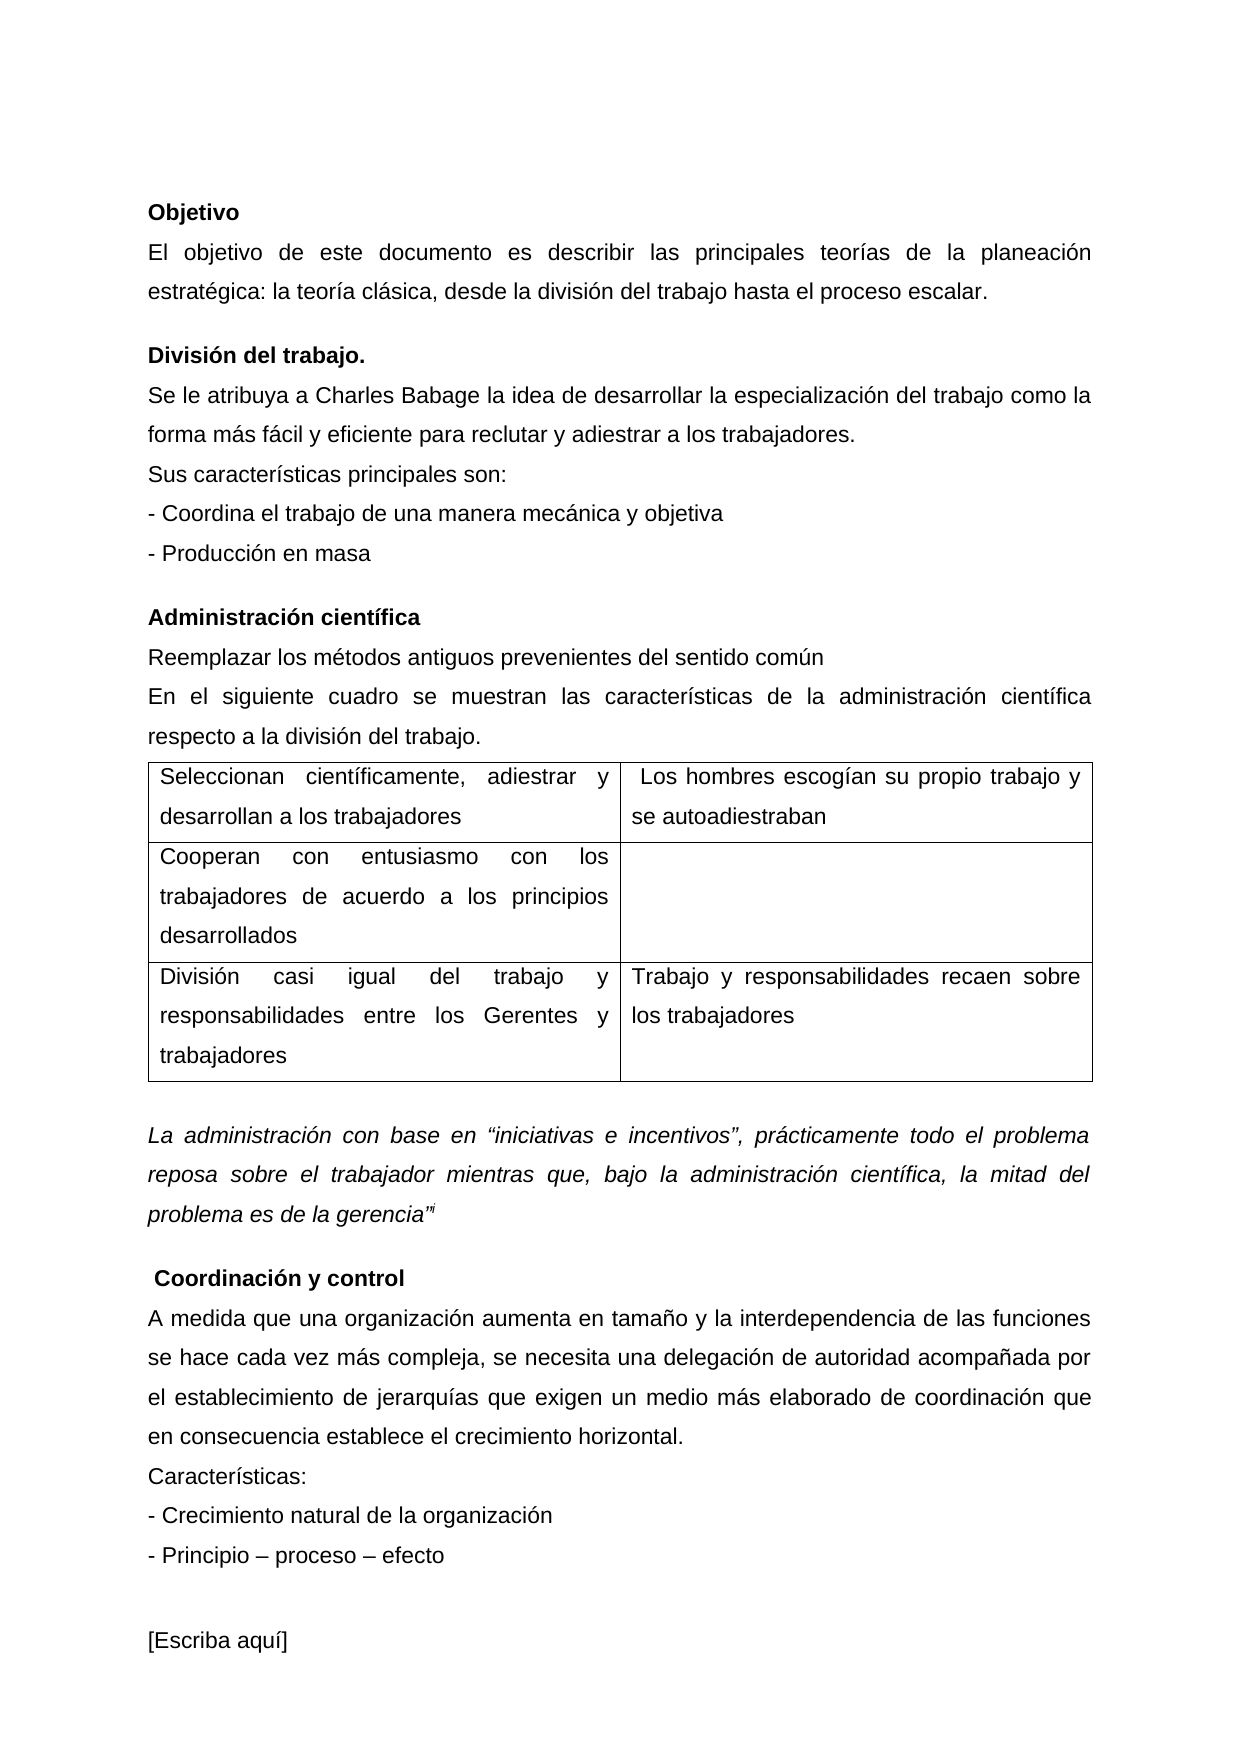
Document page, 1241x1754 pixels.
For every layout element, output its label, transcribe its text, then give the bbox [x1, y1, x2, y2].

subtitle Coordinación y control [148, 1265, 1092, 1292]
table_cell Cooperan con entusiasmo con los trabajadores de acuerdo a los principios desarrollados [149, 843, 620, 962]
table_header Seleccionan científicamente, adiestrar y desarrollan a los trabajadores [149, 763, 620, 842]
text - Crecimiento natural de la organización [148, 1502, 1092, 1528]
text Reemplazar los métodos antiguos prevenientes del sentido común [148, 644, 1092, 670]
text - Coordina el trabajo de una manera mecánica y objetiva [148, 500, 1092, 527]
subtitle Objetivo [148, 199, 1092, 225]
text A medida que una organización aumenta en tamaño y la interdependencia de las funciones se hace cada vez más compleja, se necesita una delegación de autoridad acompañada por el establecimiento de jerarquías que exigen un medio más elaborado de coordinación que en consecuencia establece el crecimiento horizontal. [148, 1305, 1092, 1449]
text En el siguiente cuadro se muestran las características de la administración científica respecto a la división del trabajo. [148, 683, 1092, 749]
table_cell [621, 843, 1092, 962]
text Se le atribuya a Charles Babage la idea de desarrollar la especialización del trabajo como la forma más fácil y eficiente para reclutar y adiestrar a los trabajadores. [148, 382, 1092, 448]
text - Producción en masa [148, 540, 1092, 566]
text El objetivo de este documento es describir las principales teorías de la planeación estratégica: la teoría clásica, desde la división del trabajo hasta el proceso escalar. [148, 238, 1092, 304]
text La administración con base en “iniciativas e incentivos”, prácticamente todo el problema reposa sobre el trabajador mientras que, bajo la administración científica, la mitad del problema es de la gerencia” [148, 1122, 1092, 1227]
subtitle División del trabajo. [148, 342, 1092, 369]
text Sus características principales son: [148, 461, 1092, 487]
table_cell División casi igual del trabajo y responsabilidades entre los Gerentes y trabajadores [149, 963, 620, 1081]
table_header Los hombres escogían su propio trabajo y se autoadiestraban [621, 763, 1092, 842]
text - Principio – proceso – efecto [148, 1542, 1092, 1568]
table_cell Trabajo y responsabilidades recaen sobre los trabajadores [621, 963, 1092, 1081]
subtitle Administración científica [148, 604, 1092, 631]
text Características: [148, 1463, 1092, 1489]
